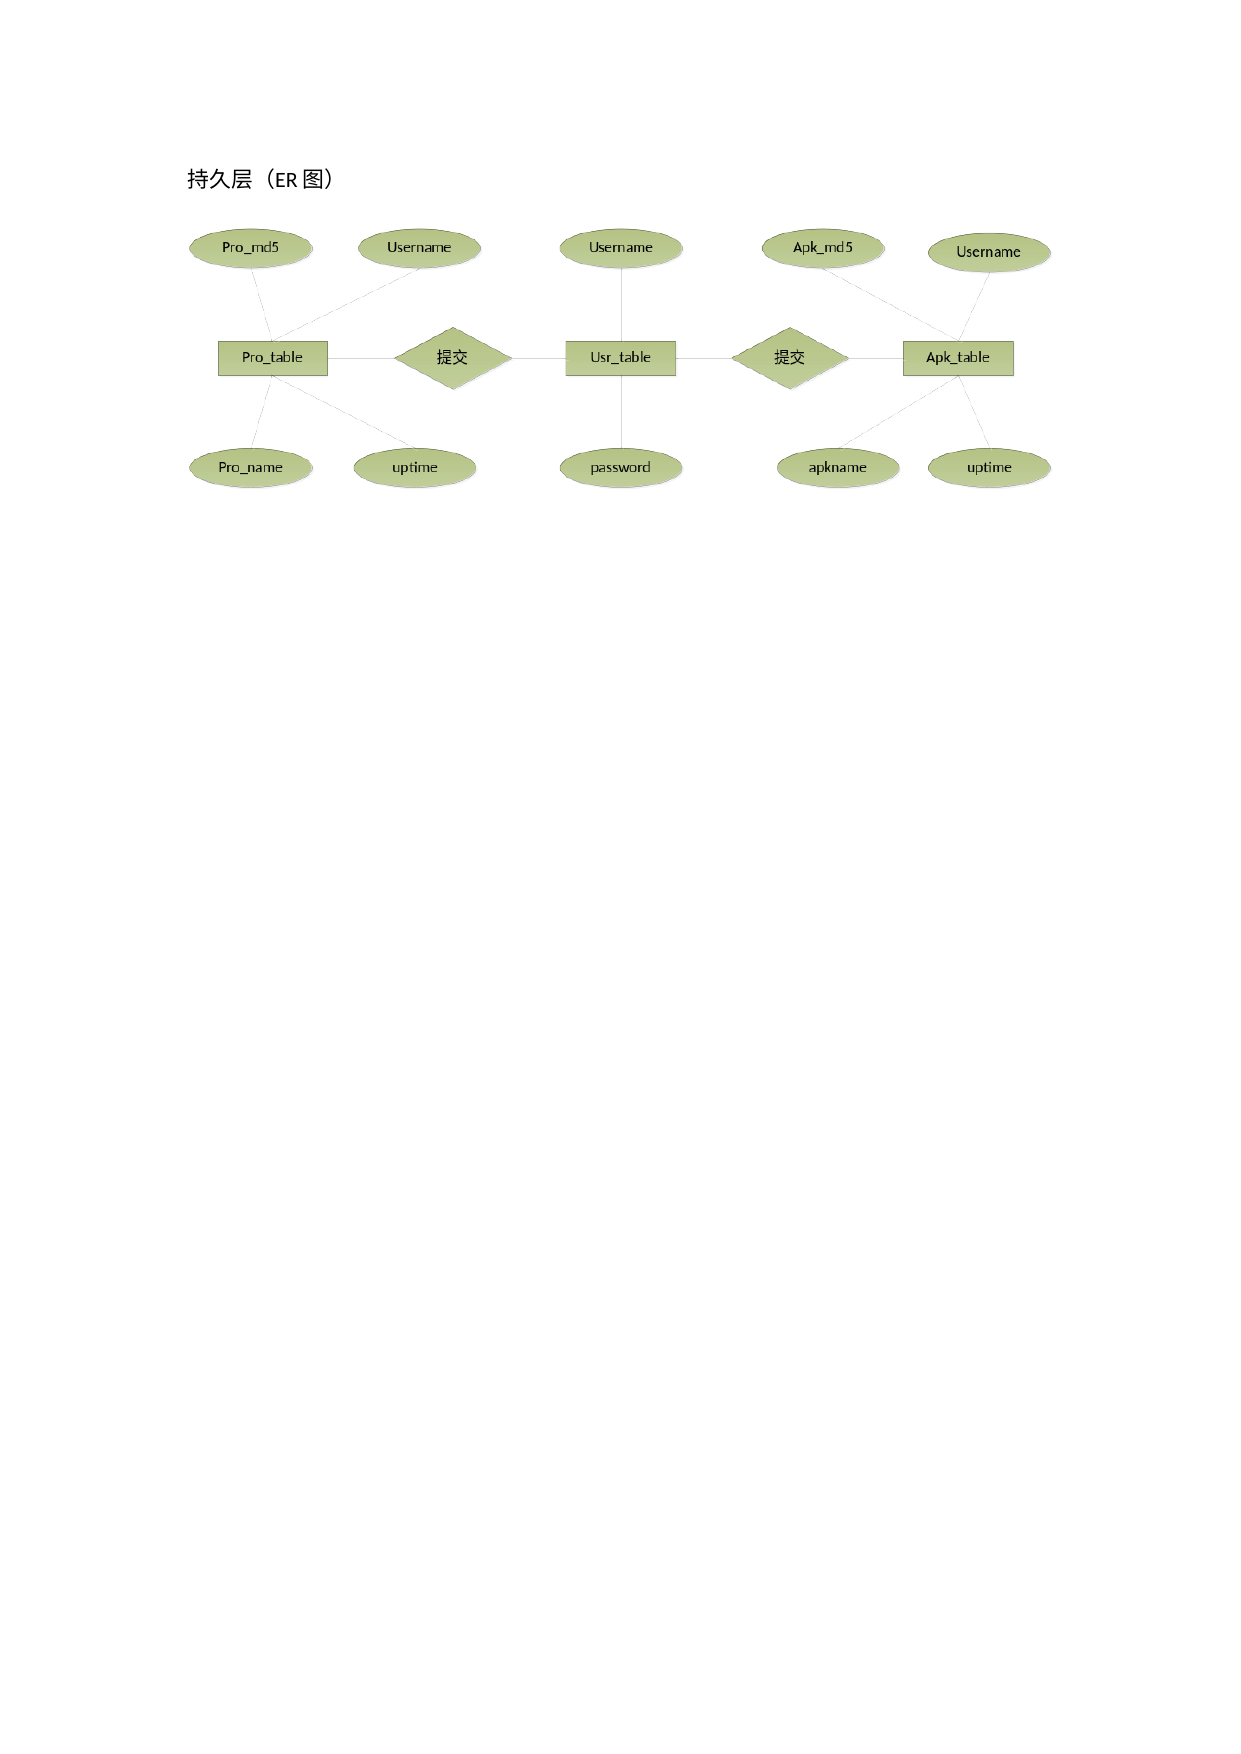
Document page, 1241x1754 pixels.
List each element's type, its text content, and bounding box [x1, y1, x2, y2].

text 持久层（ER图） [187, 162, 1053, 194]
